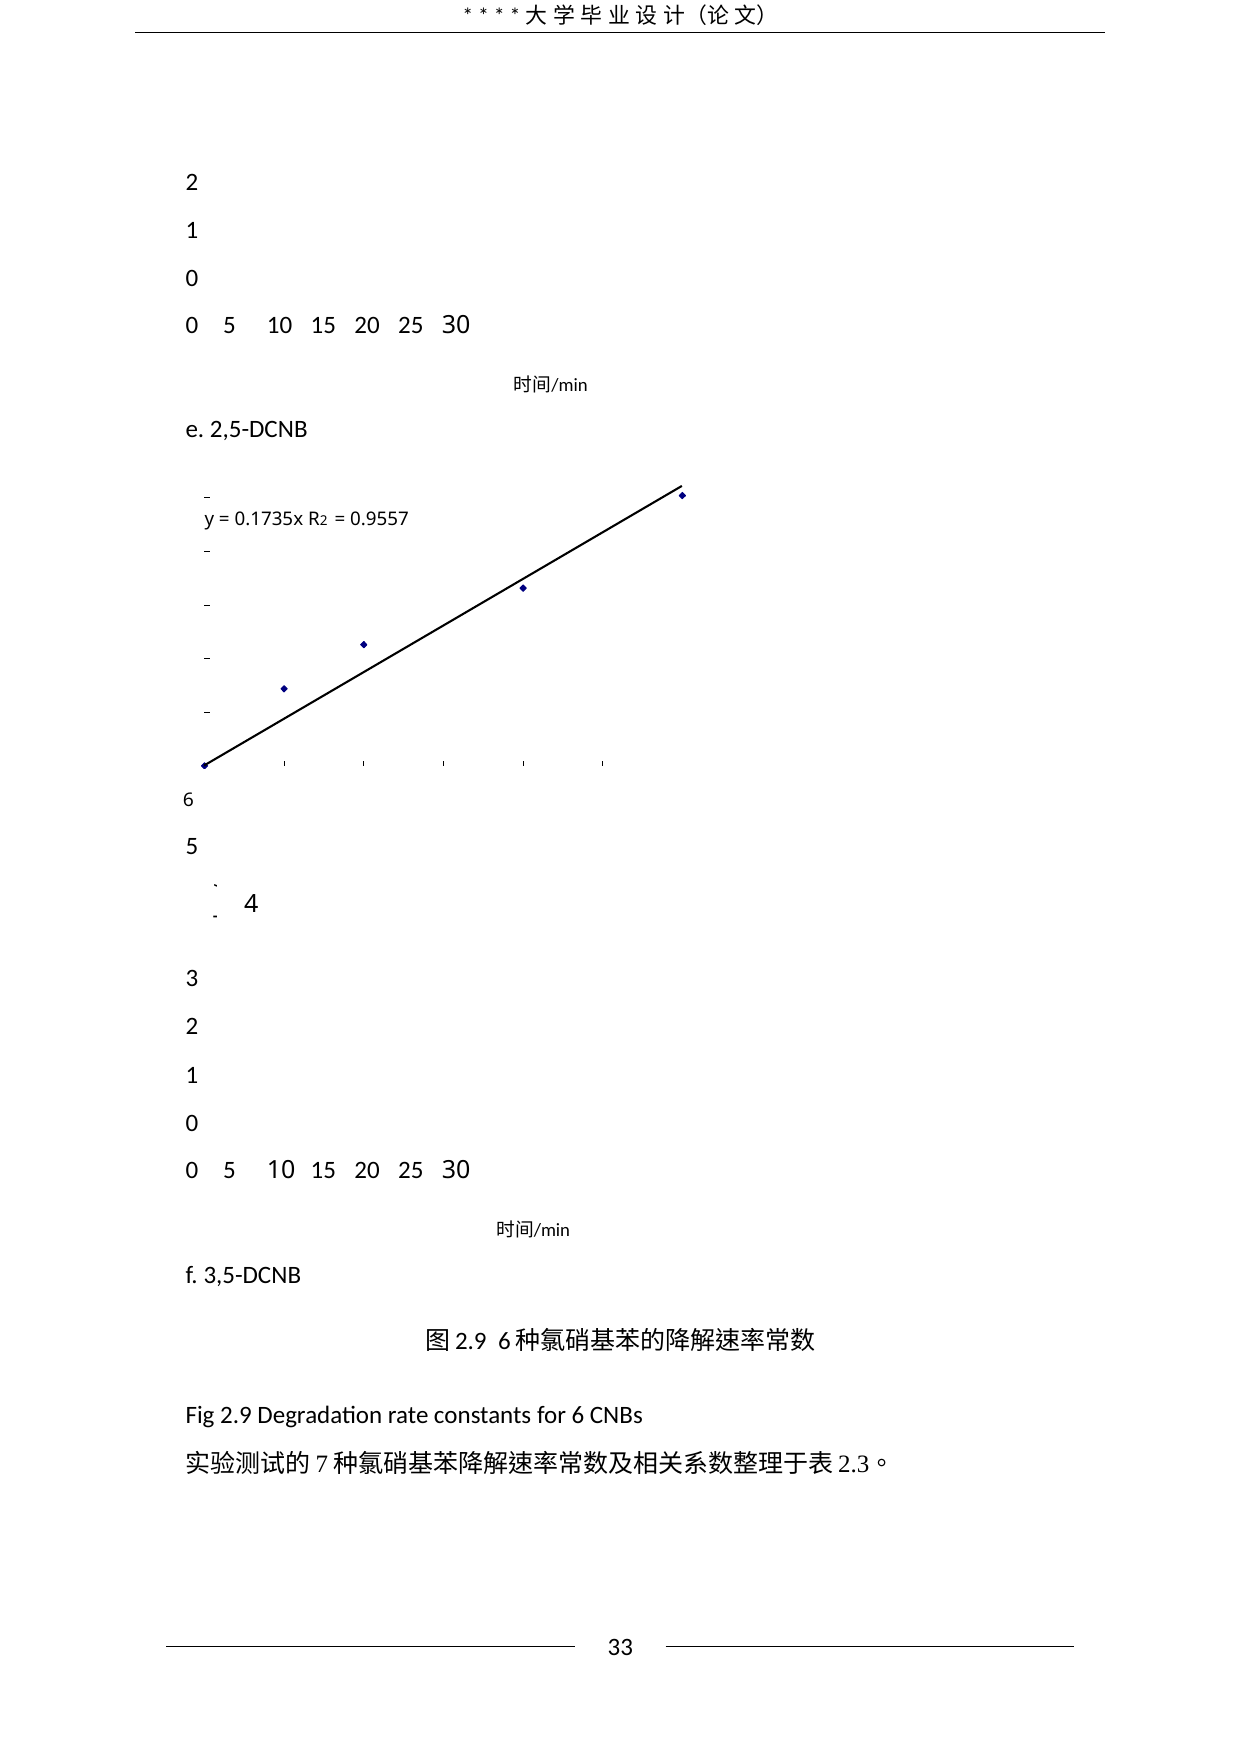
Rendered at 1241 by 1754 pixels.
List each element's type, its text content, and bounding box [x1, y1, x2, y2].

text 时间/min [135, 347, 966, 396]
text f. 3,5-DCNB [135, 1242, 1105, 1290]
text 2 [135, 148, 1105, 196]
text 6 [135, 768, 1105, 812]
text 0 [135, 244, 1105, 293]
text e. 2,5-DCNB [135, 396, 1105, 444]
text 1 [135, 1041, 1105, 1089]
text 4 [135, 861, 1105, 944]
text Fig 2.9 Degradation rate constants for 6 CNBs [135, 1382, 1105, 1430]
text 0 5 10 15 20 25 30 [135, 293, 1105, 341]
text 实验测试的7种氯硝基苯降解速率常数及相关系数整理于表2.3。 [135, 1430, 1105, 1478]
text 1 [135, 196, 1105, 244]
text 0 5 10 15 20 25 30 [135, 1138, 1105, 1186]
text 时间/min [135, 1193, 931, 1242]
text 图2.9 6种氯硝基苯的降解速率常数 [135, 1323, 1105, 1357]
text 0 [135, 1089, 1105, 1138]
text 2 [135, 993, 1105, 1041]
text 5 [135, 812, 1105, 861]
text 3 [135, 944, 1105, 993]
